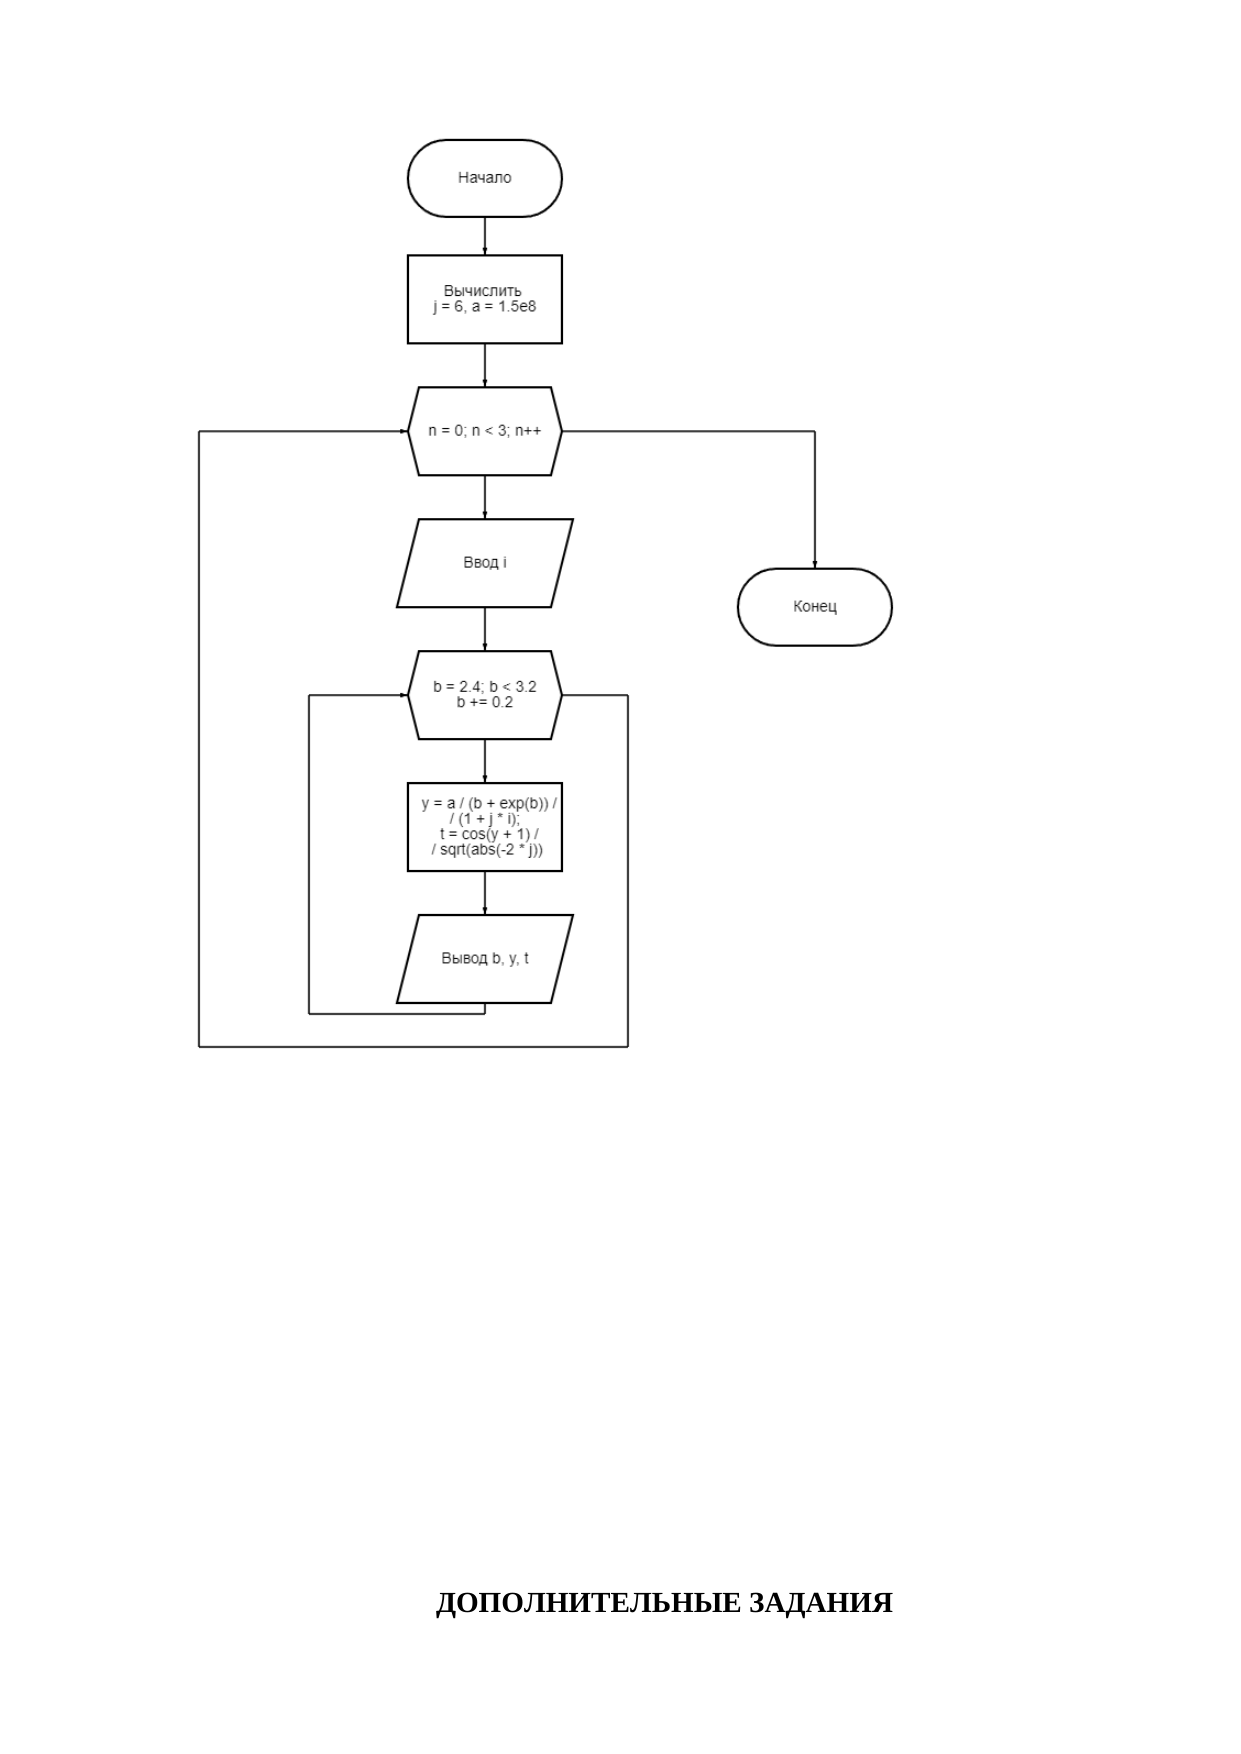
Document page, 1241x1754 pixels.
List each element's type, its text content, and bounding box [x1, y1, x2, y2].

text ДОПОЛНИТЕЛЬНЫЕ ЗАДАНИЯ [177, 1585, 1152, 1619]
picture [177, 118, 913, 1069]
